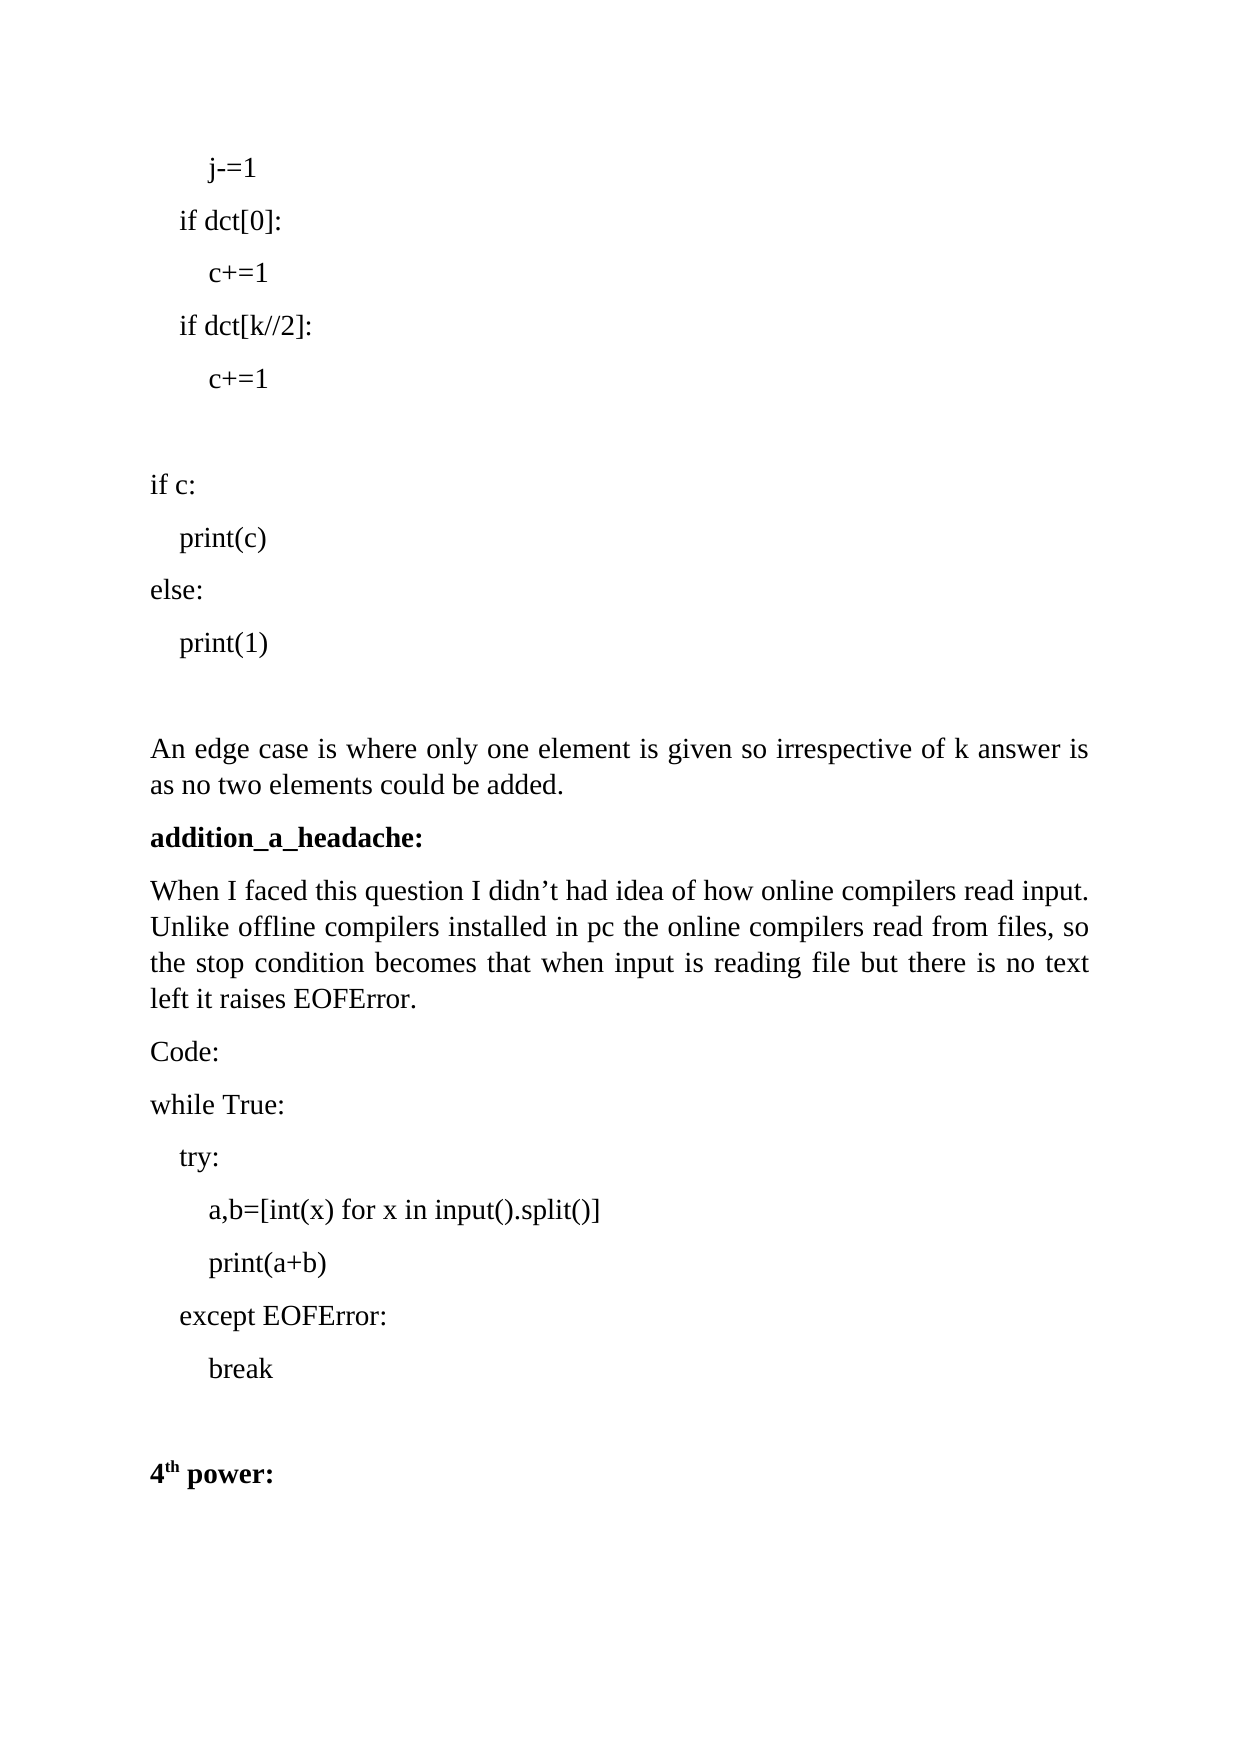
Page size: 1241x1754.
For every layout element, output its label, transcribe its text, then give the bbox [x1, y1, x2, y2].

text if dct[0]: [150, 203, 1090, 236]
text Code: [150, 1034, 1090, 1067]
text while True: [150, 1087, 1090, 1120]
text else: [150, 572, 1090, 606]
text try: [150, 1139, 1090, 1173]
text 4th power: [150, 1456, 1090, 1490]
text a,b=[int(x) for x in input().split()] [150, 1192, 1090, 1226]
text if c: [150, 467, 1090, 500]
text An edge case is where only one element is given so irrespective of k answer is as no two elements could be added. [150, 731, 1090, 801]
text c+=1 [150, 256, 1090, 289]
text When I faced this question I didn’t had idea of how online compilers read input. Unlike offline compilers installed in pc the online compilers read from files, so the stop condition becomes that when input is reading file but there is no text left it raises EOFError. [150, 873, 1090, 1015]
text j-=1 [150, 150, 1090, 183]
text c+=1 [150, 361, 1090, 395]
text addition_a_headache: [150, 820, 1090, 853]
text if dct[k//2]: [150, 308, 1090, 342]
text break [150, 1351, 1090, 1384]
text print(a+b) [150, 1245, 1090, 1279]
text except EOFError: [150, 1298, 1090, 1332]
text print(c) [150, 520, 1090, 553]
text print(1) [150, 625, 1090, 659]
